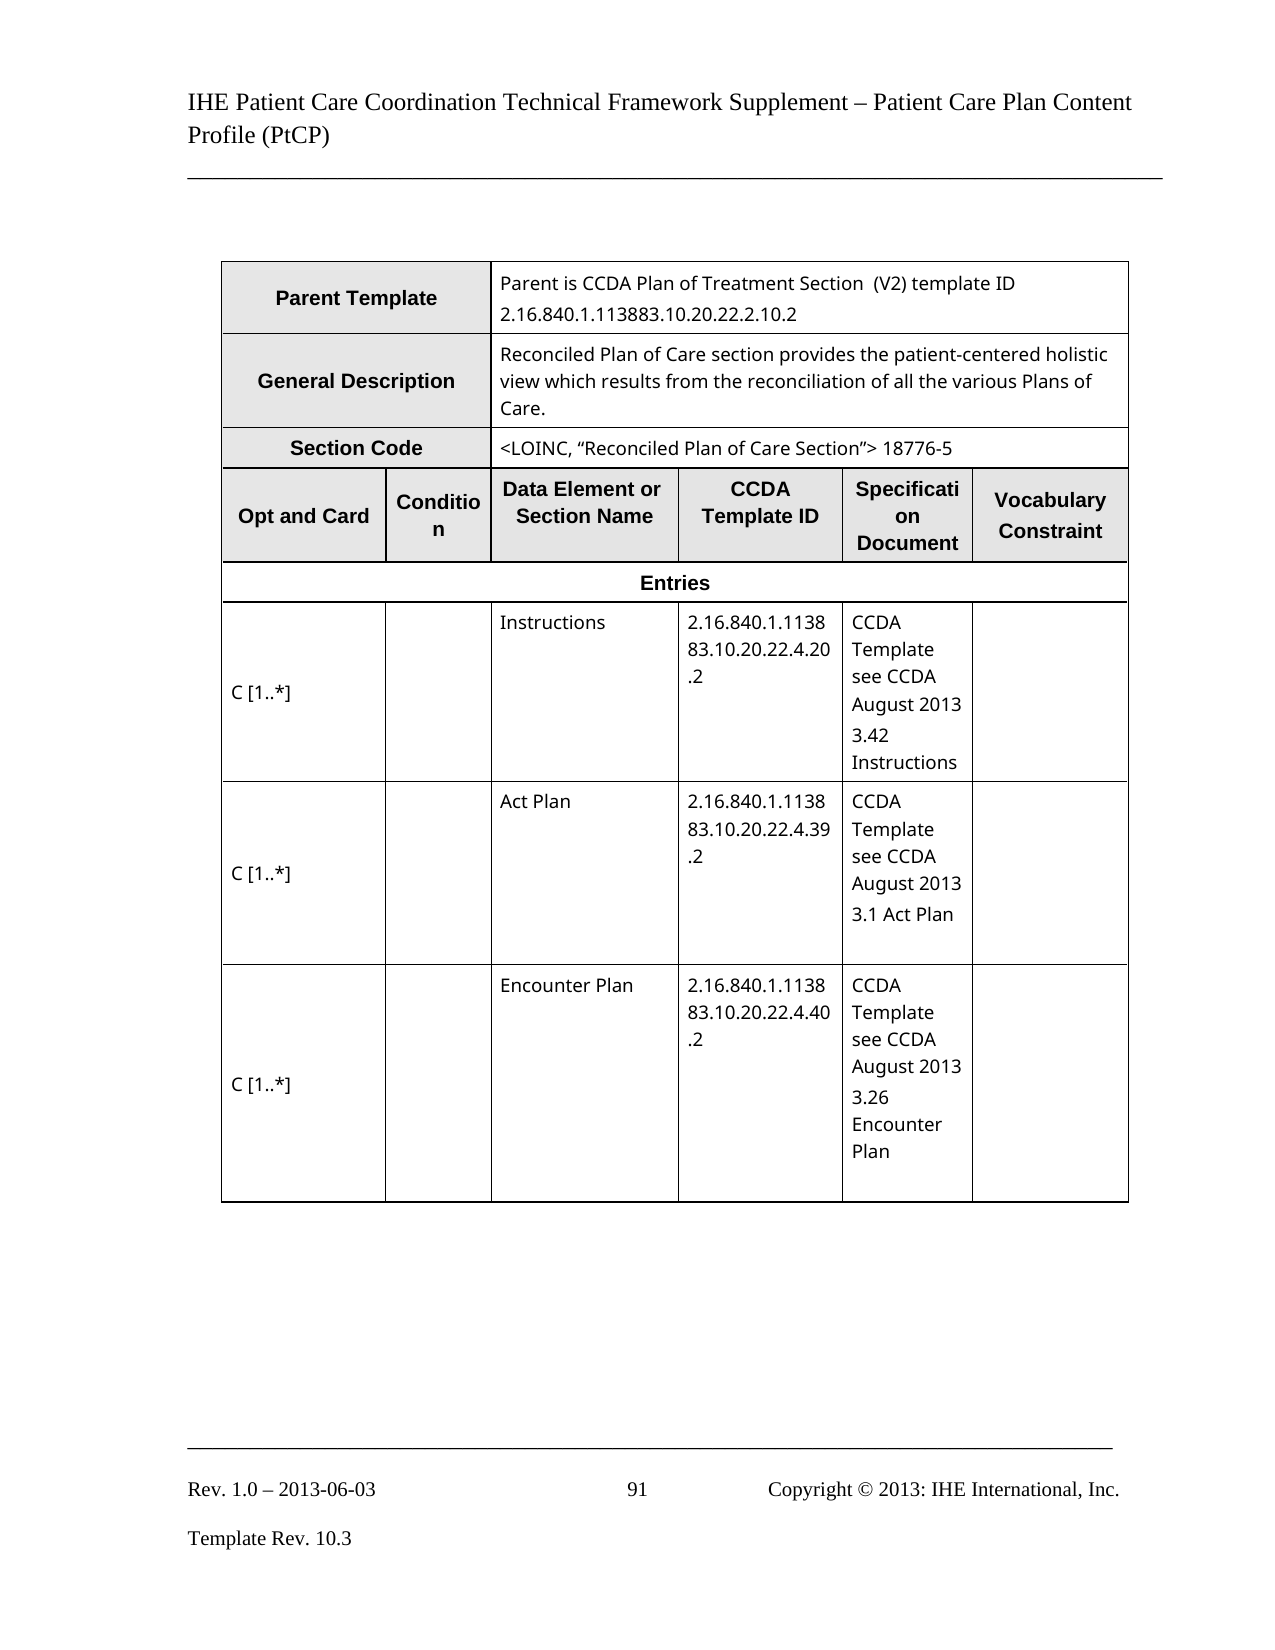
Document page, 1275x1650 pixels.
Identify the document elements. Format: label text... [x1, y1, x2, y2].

table_cell C [1..*] [222, 782, 385, 964]
table_cell Parent Template [222, 262, 490, 333]
table_cell Section Code [222, 428, 490, 467]
table_cell Parent is CCDA Plan of Treatment Section (V2) template ID 2.16.840.1.113883.10.20.22.2.10.2 [492, 262, 1128, 333]
table_cell Act Plan [492, 782, 678, 964]
table_cell [973, 601, 1128, 781]
table_cell [386, 782, 491, 964]
table_cell General Description [222, 334, 490, 427]
table_cell [973, 781, 1128, 964]
table_cell [973, 964, 1128, 1201]
table_cell Vocabulary Constraint [973, 469, 1128, 561]
table_cell Data Element or Section Name [492, 469, 678, 561]
table_cell C [1..*] [222, 602, 385, 781]
table_cell Encounter Plan [492, 965, 678, 1201]
table_cell Specification Document [843, 469, 972, 561]
table_cell CCDA Template see CCDA August 2013 3.1 Act Plan [843, 782, 972, 964]
table_cell [386, 603, 491, 781]
table_cell CCDA Template see CCDA August 2013 3.42 Instructions [843, 603, 972, 781]
table_cell C [1..*] [222, 965, 385, 1201]
table_cell Condition [387, 469, 490, 561]
table_cell Entries [222, 561, 1128, 601]
table_cell 2.16.840.1.113883.10.20.22.4.40.2 [679, 965, 842, 1201]
table_cell Instructions [492, 603, 678, 781]
table_cell Reconciled Plan of Care section provides the patient-centered holistic view which results from the reconciliation of all the various Plans of Care. [492, 334, 1128, 427]
table_cell CCDA Template see CCDA August 2013 3.26 Encounter Plan [843, 965, 972, 1201]
table_cell 2.16.840.1.113883.10.20.22.4.20.2 [679, 603, 842, 781]
table_cell Opt and Card [222, 468, 385, 561]
table_cell <LOINC, “Reconciled Plan of Care Section”> 18776-5 [492, 428, 1128, 467]
table_cell CCDA Template ID [679, 469, 842, 561]
table_cell [386, 965, 491, 1201]
table_cell 2.16.840.1.113883.10.20.22.4.39.2 [679, 782, 842, 964]
